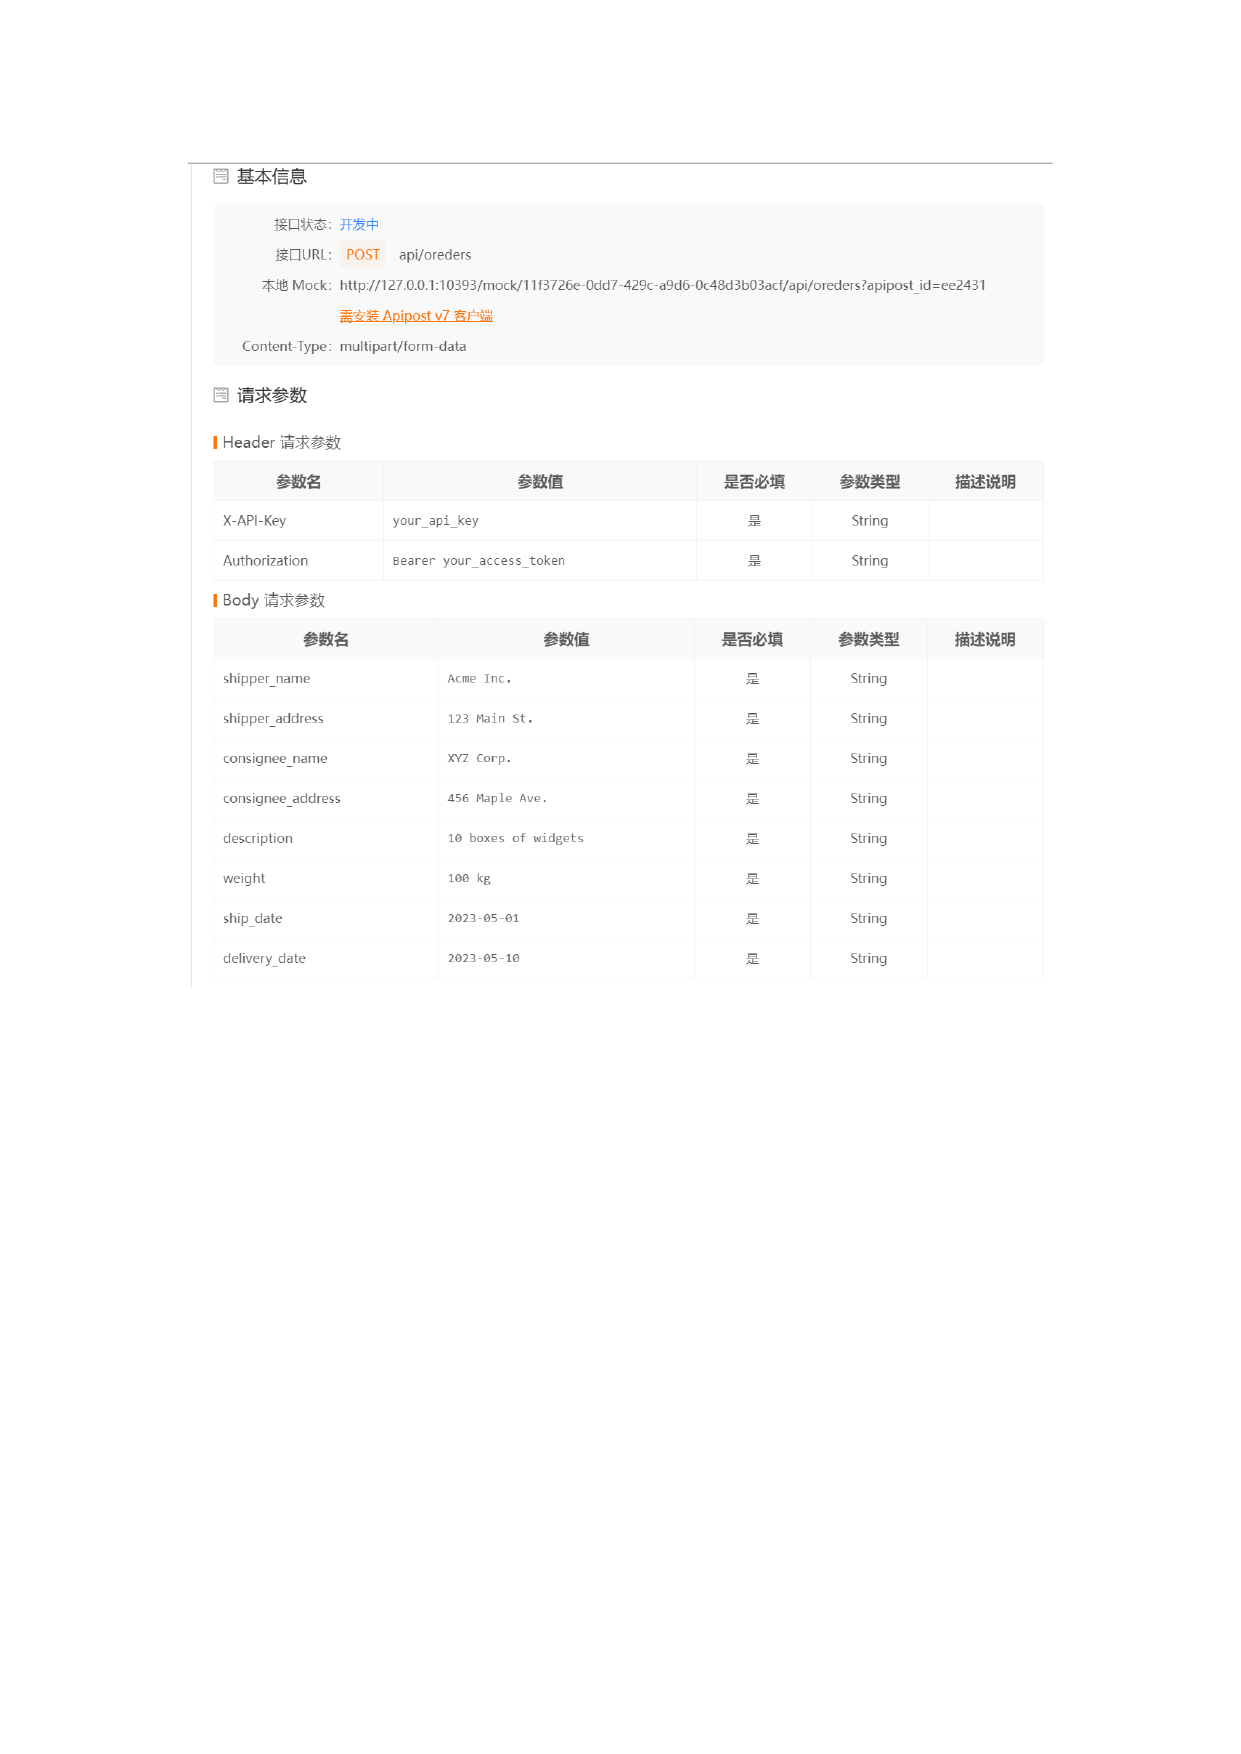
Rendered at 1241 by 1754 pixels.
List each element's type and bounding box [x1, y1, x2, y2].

picture [187, 162, 1053, 988]
